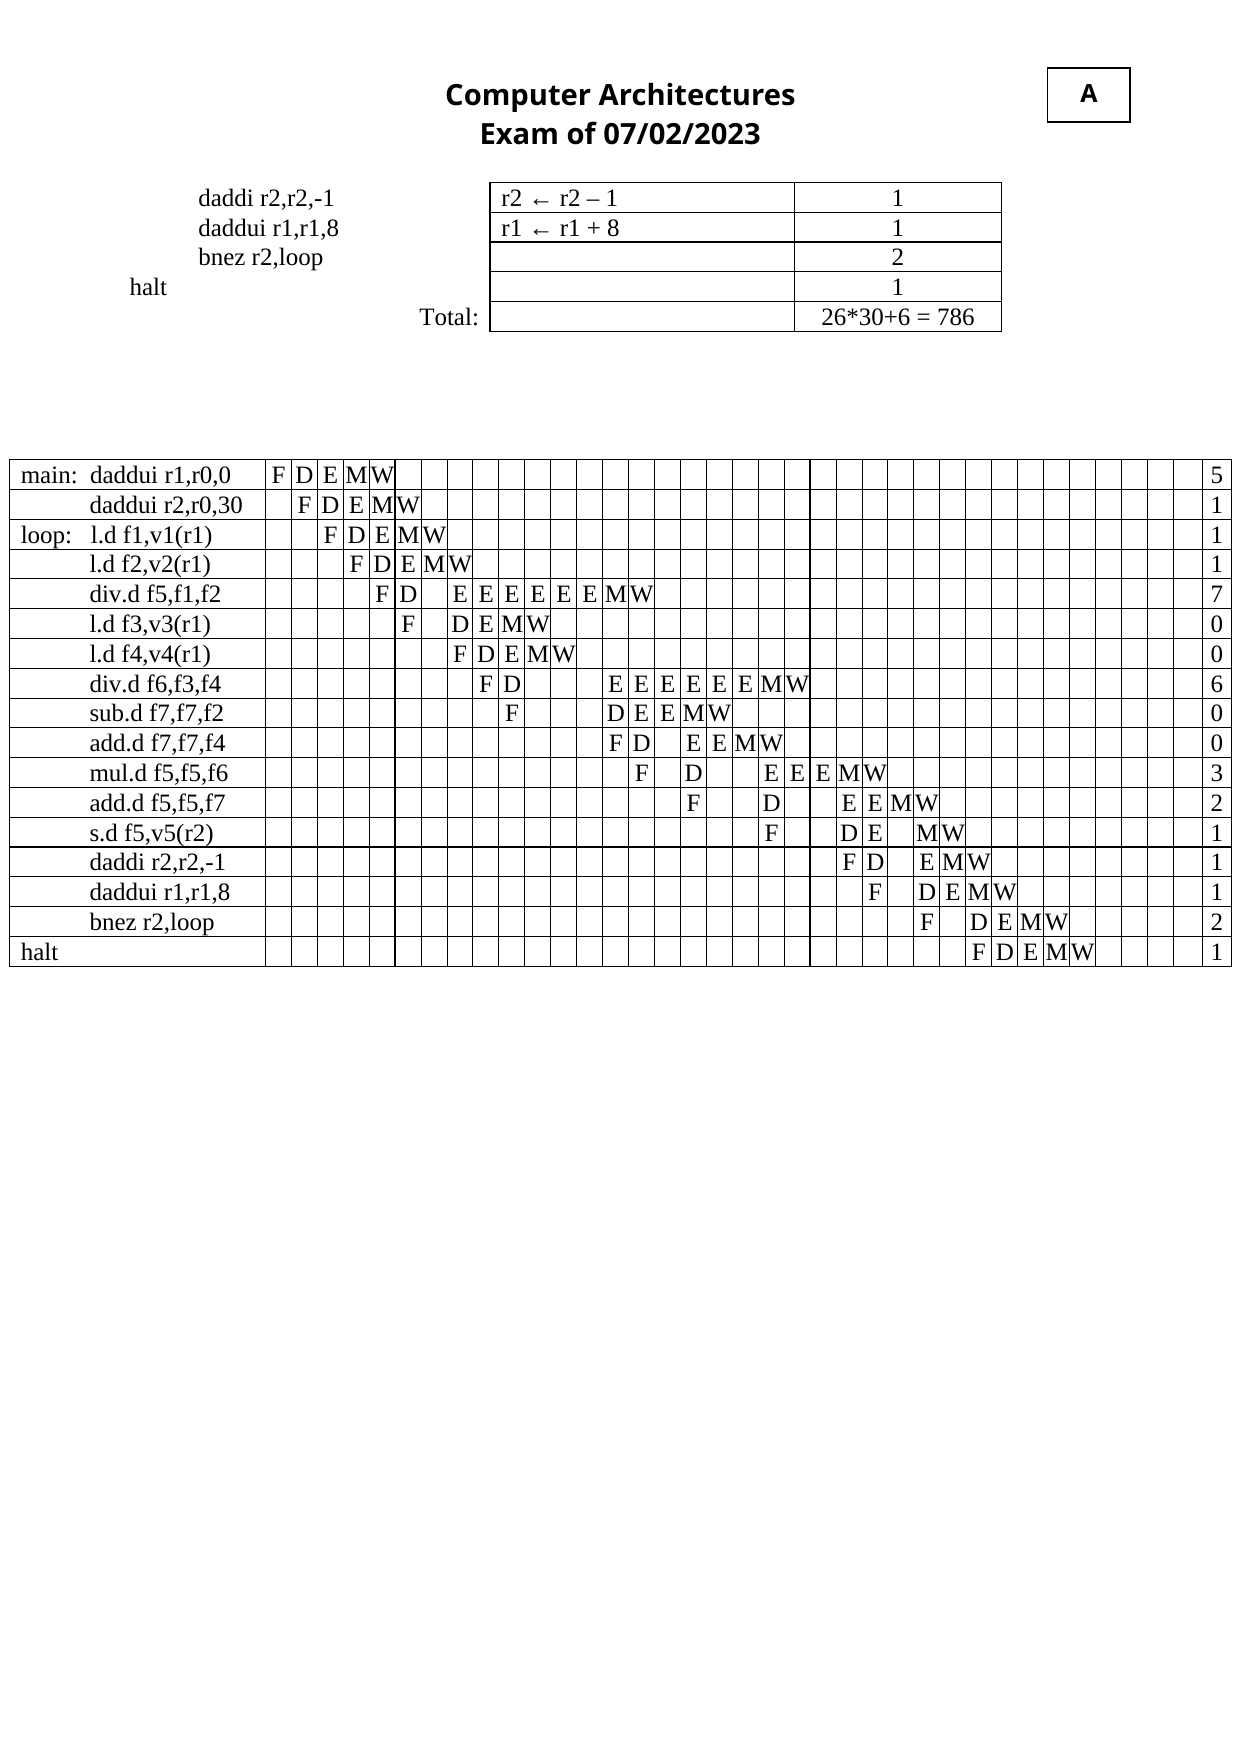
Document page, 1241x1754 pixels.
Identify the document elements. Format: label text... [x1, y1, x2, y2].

table_cell [1018, 818, 1043, 846]
table_cell F [603, 728, 628, 757]
table_cell [1070, 609, 1095, 638]
table_cell [1174, 639, 1202, 668]
table_cell [785, 728, 809, 757]
table_header D [292, 460, 317, 489]
table_cell [577, 550, 602, 578]
table_cell [603, 520, 628, 548]
table_cell [681, 520, 706, 548]
table_cell [992, 758, 1017, 787]
table_cell [992, 728, 1017, 757]
table_cell [759, 609, 784, 638]
table_cell [811, 728, 836, 757]
table_cell [318, 609, 343, 638]
table_cell [1018, 490, 1043, 519]
table_cell [577, 669, 602, 697]
table_cell [448, 788, 472, 817]
table_cell [1122, 758, 1147, 787]
table_cell [785, 579, 809, 608]
table_cell [1174, 669, 1202, 697]
table_cell 1 [1203, 848, 1231, 876]
table_cell F [370, 579, 394, 608]
table_cell [707, 490, 732, 519]
table_cell [396, 877, 421, 906]
table_cell [1044, 579, 1069, 608]
table_cell [551, 937, 576, 966]
table_cell [811, 907, 836, 936]
table_cell [1018, 609, 1043, 638]
table_cell [940, 937, 965, 966]
table_cell [344, 788, 369, 817]
table_cell [525, 669, 550, 697]
table_cell [733, 520, 758, 548]
table_cell [837, 937, 862, 966]
table_cell [940, 788, 965, 817]
table_cell [318, 758, 343, 787]
table_cell E [629, 699, 654, 727]
table_cell [681, 907, 706, 936]
table_cell [785, 490, 809, 519]
table_cell [473, 550, 498, 578]
table_cell [1174, 609, 1202, 638]
table_cell [292, 877, 317, 906]
table_header [577, 460, 602, 489]
table_cell [396, 699, 421, 727]
table_cell [707, 877, 732, 906]
table_cell D [344, 520, 369, 548]
table_cell [448, 848, 472, 876]
table_cell [491, 302, 794, 331]
table_cell W [1044, 907, 1069, 936]
table_cell E [992, 907, 1017, 936]
table_cell [577, 639, 602, 668]
table_header [629, 460, 654, 489]
table_cell [318, 550, 343, 578]
table_cell [629, 639, 654, 668]
table_cell [473, 848, 498, 876]
table_cell [292, 818, 317, 846]
table_cell [292, 639, 317, 668]
table_cell [1044, 550, 1069, 578]
table_header [1018, 460, 1043, 489]
table_cell [733, 848, 758, 876]
table_header [448, 460, 472, 489]
table_cell [344, 848, 369, 876]
table_cell [1096, 758, 1121, 787]
table_cell [888, 937, 913, 966]
table_cell E [396, 550, 421, 578]
table_cell [863, 907, 887, 936]
table_cell [707, 907, 732, 936]
table_cell div.d f6,f3,f4 [10, 669, 265, 697]
table_header [863, 460, 887, 489]
table_cell [629, 848, 654, 876]
table_cell [733, 758, 758, 787]
table_cell [370, 788, 394, 817]
table_cell F [629, 758, 654, 787]
table_cell [1122, 937, 1147, 966]
table_header [1174, 460, 1202, 489]
table_cell [914, 490, 939, 519]
table_cell [992, 579, 1017, 608]
table_cell [318, 788, 343, 817]
table_cell [1096, 639, 1121, 668]
table_cell M [525, 639, 550, 668]
table_cell [1174, 699, 1202, 727]
table_cell [370, 907, 394, 936]
table_cell [811, 669, 836, 697]
table_cell [811, 520, 836, 548]
table_cell [1070, 699, 1095, 727]
table_cell [525, 490, 550, 519]
table_cell [292, 728, 317, 757]
table_cell M [681, 699, 706, 727]
table_cell [370, 758, 394, 787]
table_cell D [681, 758, 706, 787]
table_cell [1096, 848, 1121, 876]
table_cell W [629, 579, 654, 608]
table_header [837, 460, 862, 489]
table_cell D [914, 877, 939, 906]
table_cell M [888, 788, 913, 817]
table_cell [888, 490, 913, 519]
table_cell 1 [1203, 877, 1231, 906]
table_cell [318, 937, 343, 966]
table_cell [551, 818, 576, 846]
table_cell [551, 848, 576, 876]
table_header [733, 460, 758, 489]
table_cell E [681, 728, 706, 757]
table_cell [1096, 788, 1121, 817]
table_cell 7 [1203, 579, 1231, 608]
table_cell [1096, 490, 1121, 519]
table_cell [1174, 758, 1202, 787]
table_cell [344, 609, 369, 638]
table_cell l.d f4,v4(r1) [10, 639, 265, 668]
table_cell [629, 877, 654, 906]
table_cell [577, 907, 602, 936]
table_cell W [422, 520, 447, 548]
table_cell [837, 907, 862, 936]
table_cell daddi r2,r2,-1 [10, 848, 265, 876]
table_cell [1044, 490, 1069, 519]
table_cell [603, 609, 628, 638]
table_cell [1122, 728, 1147, 757]
table_cell [396, 907, 421, 936]
table_cell [422, 579, 447, 608]
table_cell E [344, 490, 369, 519]
table_cell [551, 728, 576, 757]
table_cell 1 [795, 213, 1001, 241]
table_cell W [759, 728, 784, 757]
table_cell M [1044, 937, 1069, 966]
table_cell [292, 609, 317, 638]
table_cell [266, 520, 291, 548]
table_cell daddi r2,r2,-1 [118, 182, 489, 212]
table_cell [759, 490, 784, 519]
table_cell [785, 907, 809, 936]
table_cell [525, 788, 550, 817]
table_cell [966, 550, 991, 578]
table_cell sub.d f7,f7,f2 [10, 699, 265, 727]
table_cell [292, 937, 317, 966]
table_cell [1070, 818, 1095, 846]
table_cell [292, 579, 317, 608]
table_cell [733, 609, 758, 638]
table_cell l.d f3,v3(r1) [10, 609, 265, 638]
table_cell [1018, 788, 1043, 817]
table_header [811, 460, 836, 489]
table_cell [1096, 877, 1121, 906]
table_cell [448, 937, 472, 966]
table_cell [1070, 728, 1095, 757]
table_cell [1174, 728, 1202, 757]
table_cell 1 [1203, 490, 1231, 519]
table_cell [577, 937, 602, 966]
table_cell [1148, 937, 1173, 966]
table_cell [422, 788, 447, 817]
table_cell [837, 877, 862, 906]
table_cell [344, 699, 369, 727]
table_cell [1122, 520, 1147, 548]
table_header [655, 460, 680, 489]
table_cell W [940, 818, 965, 846]
table_cell [655, 907, 680, 936]
table_cell [629, 818, 654, 846]
table_cell [525, 818, 550, 846]
table_cell [292, 550, 317, 578]
table_cell W [785, 669, 809, 697]
table_cell [837, 669, 862, 697]
table_cell [1148, 758, 1173, 787]
table_cell 2 [1203, 907, 1231, 936]
table_cell [966, 699, 991, 727]
table_cell [1174, 550, 1202, 578]
table_header [914, 460, 939, 489]
table_cell [811, 937, 836, 966]
table_cell W [1070, 937, 1095, 966]
table_cell [888, 699, 913, 727]
table_cell [1070, 520, 1095, 548]
table_cell [966, 639, 991, 668]
table_cell [318, 818, 343, 846]
table_cell [1148, 728, 1173, 757]
table_cell [551, 788, 576, 817]
table_cell [318, 907, 343, 936]
table_cell [811, 490, 836, 519]
table_cell [370, 937, 394, 966]
table_cell [396, 788, 421, 817]
table_cell [629, 490, 654, 519]
table_cell [551, 877, 576, 906]
table_cell [966, 609, 991, 638]
table_cell E [525, 579, 550, 608]
table_cell add.d f7,f7,f4 [10, 728, 265, 757]
table_cell [733, 788, 758, 817]
table_header [603, 460, 628, 489]
table_cell [1174, 907, 1202, 936]
table_cell [1044, 728, 1069, 757]
table_cell [1044, 788, 1069, 817]
table_cell 2 [1203, 788, 1231, 817]
table_cell [1122, 550, 1147, 578]
table_cell [1096, 907, 1121, 936]
table_cell [370, 728, 394, 757]
table_cell [863, 669, 887, 697]
table_cell [863, 728, 887, 757]
table_cell D [448, 609, 472, 638]
table_cell [551, 520, 576, 548]
table_cell [473, 877, 498, 906]
table_cell 1 [1203, 520, 1231, 548]
table_cell [655, 639, 680, 668]
table_cell D [318, 490, 343, 519]
table_cell [1070, 907, 1095, 936]
table_cell [681, 848, 706, 876]
table_cell [811, 609, 836, 638]
table_cell [759, 579, 784, 608]
table_cell [914, 937, 939, 966]
table_cell E [811, 758, 836, 787]
table_cell [422, 848, 447, 876]
table_cell [733, 907, 758, 936]
table_cell [863, 550, 887, 578]
table_cell [681, 490, 706, 519]
table_cell [525, 699, 550, 727]
table_cell [1044, 758, 1069, 787]
table_cell [1018, 877, 1043, 906]
table_cell [811, 579, 836, 608]
table_cell [473, 728, 498, 757]
table_cell [473, 490, 498, 519]
table_cell [759, 907, 784, 936]
table_cell [292, 520, 317, 548]
table_cell F [448, 639, 472, 668]
table_cell [1148, 699, 1173, 727]
table_cell [1174, 579, 1202, 608]
table_header [707, 460, 732, 489]
table_cell [1122, 907, 1147, 936]
table_cell [888, 639, 913, 668]
table_header [1148, 460, 1173, 489]
table_cell M [422, 550, 447, 578]
table_cell M [396, 520, 421, 548]
table_cell F [473, 669, 498, 697]
table_cell M [940, 848, 965, 876]
table_cell [992, 788, 1017, 817]
table_cell [448, 818, 472, 846]
table_cell [603, 848, 628, 876]
table_cell [1122, 609, 1147, 638]
table_cell [1122, 579, 1147, 608]
table_cell E [863, 788, 887, 817]
table_cell [966, 788, 991, 817]
table_cell [1174, 818, 1202, 846]
table_cell [266, 937, 291, 966]
table_cell [966, 579, 991, 608]
table_cell [1096, 609, 1121, 638]
table_cell [1044, 609, 1069, 638]
table_cell [837, 579, 862, 608]
table_cell [629, 907, 654, 936]
table_cell M [837, 758, 862, 787]
table_cell [1018, 550, 1043, 578]
table_cell D [966, 907, 991, 936]
table_cell [1174, 937, 1202, 966]
table_cell [422, 728, 447, 757]
table_cell [525, 937, 550, 966]
table_cell M [603, 579, 628, 608]
table_cell [448, 728, 472, 757]
table_cell [1096, 699, 1121, 727]
table_cell [733, 579, 758, 608]
table_cell [448, 520, 472, 548]
table_cell F [914, 907, 939, 936]
table_cell [681, 550, 706, 578]
table_cell [681, 818, 706, 846]
table_cell add.d f5,f5,f7 [10, 788, 265, 817]
table_cell [1044, 877, 1069, 906]
table_cell [266, 818, 291, 846]
table_cell E [707, 728, 732, 757]
table_cell [992, 699, 1017, 727]
table_cell [733, 818, 758, 846]
table_cell [655, 788, 680, 817]
table_cell [1018, 848, 1043, 876]
table_header [940, 460, 965, 489]
table_cell F [966, 937, 991, 966]
table_cell [811, 550, 836, 578]
table_cell [785, 848, 809, 876]
table_cell [863, 490, 887, 519]
table_cell [266, 848, 291, 876]
table_cell [422, 699, 447, 727]
table_cell [1018, 639, 1043, 668]
table_cell [629, 788, 654, 817]
table_cell [940, 490, 965, 519]
table_cell [577, 490, 602, 519]
table_cell 1 [795, 183, 1001, 212]
table_cell [266, 728, 291, 757]
table_cell [1070, 848, 1095, 876]
table_cell F [318, 520, 343, 548]
table_cell [966, 490, 991, 519]
table_cell F [499, 699, 524, 727]
table_cell [370, 699, 394, 727]
table_cell [525, 728, 550, 757]
table_cell D [603, 699, 628, 727]
table_cell [1044, 699, 1069, 727]
table_cell [473, 907, 498, 936]
table_cell E [837, 788, 862, 817]
table_header F [266, 460, 291, 489]
table_cell [759, 877, 784, 906]
table_cell [1070, 758, 1095, 787]
table_cell [940, 639, 965, 668]
table_cell 0 [1203, 609, 1231, 638]
table_cell [344, 728, 369, 757]
table_cell [1096, 520, 1121, 548]
table_cell [448, 699, 472, 727]
table_cell [551, 550, 576, 578]
table_cell E [499, 639, 524, 668]
table_cell D [370, 550, 394, 578]
table_cell [577, 877, 602, 906]
table_cell [551, 699, 576, 727]
table_header [1044, 460, 1069, 489]
table_cell [344, 579, 369, 608]
table_cell [785, 550, 809, 578]
table_cell [914, 609, 939, 638]
table_cell [266, 609, 291, 638]
table_cell [655, 877, 680, 906]
table_cell [499, 788, 524, 817]
table_cell [292, 788, 317, 817]
table_cell [940, 669, 965, 697]
table_cell [1148, 550, 1173, 578]
table_cell [525, 550, 550, 578]
table_cell [370, 669, 394, 697]
table_cell [577, 818, 602, 846]
table_cell [422, 877, 447, 906]
table_cell [1174, 490, 1202, 519]
table_cell [733, 699, 758, 727]
table_cell M [499, 609, 524, 638]
table_cell [344, 907, 369, 936]
table_cell [940, 758, 965, 787]
table_cell 2 [795, 243, 1001, 271]
table_cell [681, 639, 706, 668]
table_cell [499, 848, 524, 876]
table_cell [655, 579, 680, 608]
table_cell [837, 490, 862, 519]
table_cell F [837, 848, 862, 876]
table_cell E [577, 579, 602, 608]
table_cell [992, 639, 1017, 668]
table_cell D [992, 937, 1017, 966]
table_cell [888, 609, 913, 638]
table_header E [318, 460, 343, 489]
table_cell [707, 937, 732, 966]
table_cell [733, 877, 758, 906]
table_cell [422, 937, 447, 966]
table_cell [318, 699, 343, 727]
table_cell [603, 639, 628, 668]
table_cell [344, 937, 369, 966]
table_cell [1070, 579, 1095, 608]
table_cell [759, 639, 784, 668]
table_cell [1148, 788, 1173, 817]
table_cell [266, 639, 291, 668]
table_cell [1070, 669, 1095, 697]
table_cell [888, 579, 913, 608]
table_cell [525, 907, 550, 936]
table_cell [888, 550, 913, 578]
table_cell [318, 579, 343, 608]
table_cell halt [118, 271, 489, 301]
table_cell [785, 788, 809, 817]
table_cell [370, 877, 394, 906]
table_cell [473, 758, 498, 787]
table_cell [1174, 520, 1202, 548]
table_cell [577, 758, 602, 787]
table_cell [1018, 758, 1043, 787]
table_cell [422, 609, 447, 638]
table_cell E [1018, 937, 1043, 966]
table_cell [863, 609, 887, 638]
table_cell [499, 818, 524, 846]
table_cell [992, 550, 1017, 578]
table_cell [396, 728, 421, 757]
table_cell [785, 639, 809, 668]
table_cell [759, 550, 784, 578]
table_cell [629, 520, 654, 548]
table_header [525, 460, 550, 489]
table_cell [292, 848, 317, 876]
table_cell W [707, 699, 732, 727]
table_cell [1122, 848, 1147, 876]
table_cell [940, 728, 965, 757]
table_cell [1044, 520, 1069, 548]
table_cell [940, 609, 965, 638]
table_cell M [966, 877, 991, 906]
table_header [759, 460, 784, 489]
table_cell [914, 550, 939, 578]
table_cell [422, 758, 447, 787]
table_cell [733, 639, 758, 668]
table_cell halt [10, 937, 265, 966]
table_cell div.d f5,f1,f2 [10, 579, 265, 608]
table_cell [1122, 699, 1147, 727]
table_cell E [940, 877, 965, 906]
table_cell [422, 907, 447, 936]
table_cell [1018, 520, 1043, 548]
table_cell [888, 520, 913, 548]
table_cell [707, 758, 732, 787]
table_cell daddui r1,r1,8 [10, 877, 265, 906]
table_cell [422, 639, 447, 668]
table_cell [655, 818, 680, 846]
table_cell [940, 699, 965, 727]
table_cell [1070, 877, 1095, 906]
table_cell [966, 728, 991, 757]
table_cell [1148, 490, 1173, 519]
table_cell [344, 818, 369, 846]
table_cell [733, 490, 758, 519]
table_cell [1070, 490, 1095, 519]
table_cell M [1018, 907, 1043, 936]
table_cell E [473, 609, 498, 638]
table_cell [1148, 639, 1173, 668]
table_cell [992, 609, 1017, 638]
table_cell [655, 728, 680, 757]
table_cell [551, 490, 576, 519]
table_cell 6 [1203, 669, 1231, 697]
table_cell E [603, 669, 628, 697]
table_cell [266, 579, 291, 608]
table_cell [396, 669, 421, 697]
table_cell [785, 699, 809, 727]
table_cell [266, 788, 291, 817]
table_cell [551, 669, 576, 697]
table_cell [1096, 728, 1121, 757]
table_cell [499, 550, 524, 578]
table_cell E [551, 579, 576, 608]
table_cell [992, 818, 1017, 846]
table_cell [603, 818, 628, 846]
table_cell [888, 848, 913, 876]
table_cell 0 [1203, 728, 1231, 757]
table_cell [525, 877, 550, 906]
table_header [888, 460, 913, 489]
table_cell [837, 520, 862, 548]
table_cell [1096, 937, 1121, 966]
table_cell [759, 699, 784, 727]
table_cell 0 [1203, 639, 1231, 668]
table_cell W [863, 758, 887, 787]
table_cell E [448, 579, 472, 608]
table_cell [603, 758, 628, 787]
table_cell [266, 699, 291, 727]
table_cell [629, 609, 654, 638]
table_cell E [370, 520, 394, 548]
table_cell [396, 758, 421, 787]
table_cell [344, 758, 369, 787]
table_cell [655, 758, 680, 787]
table_cell [707, 520, 732, 548]
table_cell 26*30+6 = 786 [795, 302, 1001, 331]
table_cell [396, 818, 421, 846]
table_cell M [914, 818, 939, 846]
table_cell [707, 609, 732, 638]
table_cell D [396, 579, 421, 608]
table_cell [629, 550, 654, 578]
table_cell [344, 669, 369, 697]
table_cell [914, 520, 939, 548]
table_cell [266, 758, 291, 787]
table_cell [811, 639, 836, 668]
table_cell [370, 639, 394, 668]
table_cell [707, 788, 732, 817]
table_cell [785, 877, 809, 906]
table_cell [318, 848, 343, 876]
table_cell [499, 728, 524, 757]
table_cell [318, 639, 343, 668]
table_cell [629, 937, 654, 966]
table_cell [785, 937, 809, 966]
table_cell [1148, 669, 1173, 697]
table_cell [785, 818, 809, 846]
table_cell D [629, 728, 654, 757]
table_cell [811, 788, 836, 817]
table_cell [1148, 877, 1173, 906]
table_cell E [681, 669, 706, 697]
table_cell [318, 877, 343, 906]
table_cell 1 [1203, 818, 1231, 846]
table_cell [370, 848, 394, 876]
table_cell [266, 669, 291, 697]
table_cell [1018, 728, 1043, 757]
table_cell [966, 520, 991, 548]
table_header [1122, 460, 1147, 489]
table_header [396, 460, 421, 489]
table_cell [733, 937, 758, 966]
table_cell [473, 818, 498, 846]
table_cell [1148, 520, 1173, 548]
table_cell D [499, 669, 524, 697]
table_cell [1096, 818, 1121, 846]
table_cell [1122, 639, 1147, 668]
table_cell daddui r1,r1,8 [118, 212, 489, 241]
table_cell [499, 520, 524, 548]
table_cell [1174, 788, 1202, 817]
table_cell [811, 699, 836, 727]
table_cell [707, 550, 732, 578]
table_cell [759, 520, 784, 548]
table_cell D [759, 788, 784, 817]
table_cell [888, 877, 913, 906]
table_cell [603, 550, 628, 578]
table_cell [448, 758, 472, 787]
table_cell [966, 758, 991, 787]
table_cell E [655, 699, 680, 727]
table_cell [1174, 848, 1202, 876]
table_cell [499, 490, 524, 519]
table_cell E [759, 758, 784, 787]
table_cell [473, 699, 498, 727]
table_cell [1096, 550, 1121, 578]
table_cell [655, 520, 680, 548]
table_cell [940, 907, 965, 936]
table_cell [603, 788, 628, 817]
table_header [966, 460, 991, 489]
table_cell [1096, 669, 1121, 697]
table_cell [551, 609, 576, 638]
table_cell [837, 639, 862, 668]
table_cell [1018, 699, 1043, 727]
table_cell [811, 848, 836, 876]
table_cell [759, 937, 784, 966]
table_cell [992, 520, 1017, 548]
table_cell W [525, 609, 550, 638]
table_cell M [733, 728, 758, 757]
table_cell [491, 272, 794, 301]
table_cell [837, 728, 862, 757]
table_cell [863, 520, 887, 548]
table_cell [837, 550, 862, 578]
table_cell [888, 907, 913, 936]
table_cell [1070, 550, 1095, 578]
table_cell [863, 579, 887, 608]
table_cell [992, 848, 1017, 876]
table_cell E [707, 669, 732, 697]
table_cell [707, 818, 732, 846]
table_cell [1096, 579, 1121, 608]
table_cell [681, 877, 706, 906]
table_cell [448, 907, 472, 936]
table_cell [422, 490, 447, 519]
table_cell [577, 788, 602, 817]
table_cell [914, 639, 939, 668]
table_cell [1122, 818, 1147, 846]
table_cell [707, 639, 732, 668]
table_cell 1 [795, 272, 1001, 301]
table_cell [292, 907, 317, 936]
table_header 5 [1203, 460, 1231, 489]
table_cell [837, 699, 862, 727]
table_cell [491, 243, 794, 271]
table_cell W [551, 639, 576, 668]
table_cell [266, 877, 291, 906]
table_cell [525, 848, 550, 876]
table_cell W [992, 877, 1017, 906]
table_cell [1122, 877, 1147, 906]
table_cell [966, 818, 991, 846]
table_cell [914, 699, 939, 727]
table_cell [603, 877, 628, 906]
table_cell [344, 877, 369, 906]
table_cell [448, 877, 472, 906]
table_cell [1044, 848, 1069, 876]
table_cell 0 [1203, 699, 1231, 727]
table_cell [448, 490, 472, 519]
table_cell [681, 609, 706, 638]
table_cell [603, 490, 628, 519]
table_cell [473, 788, 498, 817]
table_header main: daddui r1,r0,0 [10, 460, 265, 489]
table_cell [525, 520, 550, 548]
table_cell [422, 669, 447, 697]
table_cell F [759, 818, 784, 846]
table_cell [1044, 818, 1069, 846]
table_cell [577, 848, 602, 876]
table_cell W [966, 848, 991, 876]
table_cell [1044, 639, 1069, 668]
table_cell [785, 520, 809, 548]
table_cell r2 ← r2 – 1 [491, 183, 794, 212]
table_cell [863, 937, 887, 966]
table_cell [1148, 818, 1173, 846]
table_cell E [863, 818, 887, 846]
table_cell [1148, 848, 1173, 876]
table_cell daddui r2,r0,30 [10, 490, 265, 519]
table_cell [266, 550, 291, 578]
table_cell [888, 758, 913, 787]
table_cell [681, 937, 706, 966]
table_cell [603, 937, 628, 966]
table_cell [551, 758, 576, 787]
table_cell [1122, 490, 1147, 519]
table_cell [785, 609, 809, 638]
table_cell [577, 699, 602, 727]
table_header M [344, 460, 369, 489]
table_header [499, 460, 524, 489]
table_cell bnez r2,loop [10, 907, 265, 936]
table_cell [1018, 669, 1043, 697]
table_header [1096, 460, 1121, 489]
table_cell [344, 639, 369, 668]
table_cell [577, 520, 602, 548]
table_cell [473, 937, 498, 966]
table_cell [1174, 877, 1202, 906]
table_cell [603, 907, 628, 936]
table_cell D [473, 639, 498, 668]
table_cell [681, 579, 706, 608]
table_cell F [396, 609, 421, 638]
table_cell [396, 639, 421, 668]
table_cell [1148, 579, 1173, 608]
table_cell [318, 669, 343, 697]
table_cell [759, 848, 784, 876]
table_cell [940, 550, 965, 578]
table_cell [448, 669, 472, 697]
table_cell 1 [1203, 937, 1231, 966]
table_cell [1148, 609, 1173, 638]
table_cell W [914, 788, 939, 817]
table_cell [318, 728, 343, 757]
table_header [422, 460, 447, 489]
table_cell [992, 490, 1017, 519]
table_cell E [499, 579, 524, 608]
table_cell 3 [1203, 758, 1231, 787]
table_cell [888, 728, 913, 757]
table_cell [396, 848, 421, 876]
table_cell F [681, 788, 706, 817]
table_cell [499, 907, 524, 936]
table_cell bnez r2,loop [118, 241, 489, 271]
table_cell [914, 669, 939, 697]
table_cell [888, 818, 913, 846]
table_cell [966, 669, 991, 697]
table_cell W [396, 490, 421, 519]
table_cell [292, 669, 317, 697]
table_cell [577, 609, 602, 638]
table_cell Total: [118, 301, 489, 331]
table_cell E [785, 758, 809, 787]
table_cell [863, 699, 887, 727]
table_cell [733, 550, 758, 578]
table_header [785, 460, 809, 489]
table_cell [863, 639, 887, 668]
table_cell [473, 520, 498, 548]
table_cell [707, 848, 732, 876]
table_cell [707, 579, 732, 608]
table_cell D [837, 818, 862, 846]
table_cell E [629, 669, 654, 697]
table_cell [888, 669, 913, 697]
table_cell F [292, 490, 317, 519]
table_cell s.d f5,v5(r2) [10, 818, 265, 846]
table_cell M [370, 490, 394, 519]
table_cell [655, 848, 680, 876]
table_cell W [448, 550, 472, 578]
table_cell E [473, 579, 498, 608]
table_cell [1070, 639, 1095, 668]
table_cell D [863, 848, 887, 876]
table_cell 1 [1203, 550, 1231, 578]
table_cell [940, 579, 965, 608]
table_cell loop: l.d f1,v1(r1) [10, 520, 265, 548]
table_cell [811, 877, 836, 906]
table_cell [811, 818, 836, 846]
table_cell [525, 758, 550, 787]
table_cell [499, 758, 524, 787]
table_cell r1 ← r1 + 8 [491, 213, 794, 241]
table_cell [422, 818, 447, 846]
table_cell [1044, 669, 1069, 697]
table_header [473, 460, 498, 489]
table_cell F [344, 550, 369, 578]
table_cell [551, 907, 576, 936]
table_header [992, 460, 1017, 489]
table_cell [655, 490, 680, 519]
table_cell [992, 669, 1017, 697]
table_cell [914, 728, 939, 757]
table_cell [370, 609, 394, 638]
table_cell [370, 818, 394, 846]
table_cell [655, 937, 680, 966]
table_cell [499, 877, 524, 906]
table_cell [577, 728, 602, 757]
table_cell [1018, 579, 1043, 608]
table_cell [1122, 788, 1147, 817]
table_cell [499, 937, 524, 966]
table_header [681, 460, 706, 489]
table_cell [1070, 788, 1095, 817]
table_header [551, 460, 576, 489]
table_cell [655, 609, 680, 638]
table_cell M [759, 669, 784, 697]
table_cell [940, 520, 965, 548]
table_cell [655, 550, 680, 578]
table_cell [396, 937, 421, 966]
table_cell E [733, 669, 758, 697]
table_cell [266, 490, 291, 519]
table_cell [292, 758, 317, 787]
table_cell E [914, 848, 939, 876]
table_cell [292, 699, 317, 727]
table_header W [370, 460, 394, 489]
table_cell [1122, 669, 1147, 697]
table_cell l.d f2,v2(r1) [10, 550, 265, 578]
table_cell [914, 758, 939, 787]
table_cell [266, 907, 291, 936]
table_cell [914, 579, 939, 608]
table_cell mul.d f5,f5,f6 [10, 758, 265, 787]
table_cell E [655, 669, 680, 697]
table_cell [837, 609, 862, 638]
table_cell [1148, 907, 1173, 936]
table_header [1070, 460, 1095, 489]
table_cell F [863, 877, 887, 906]
